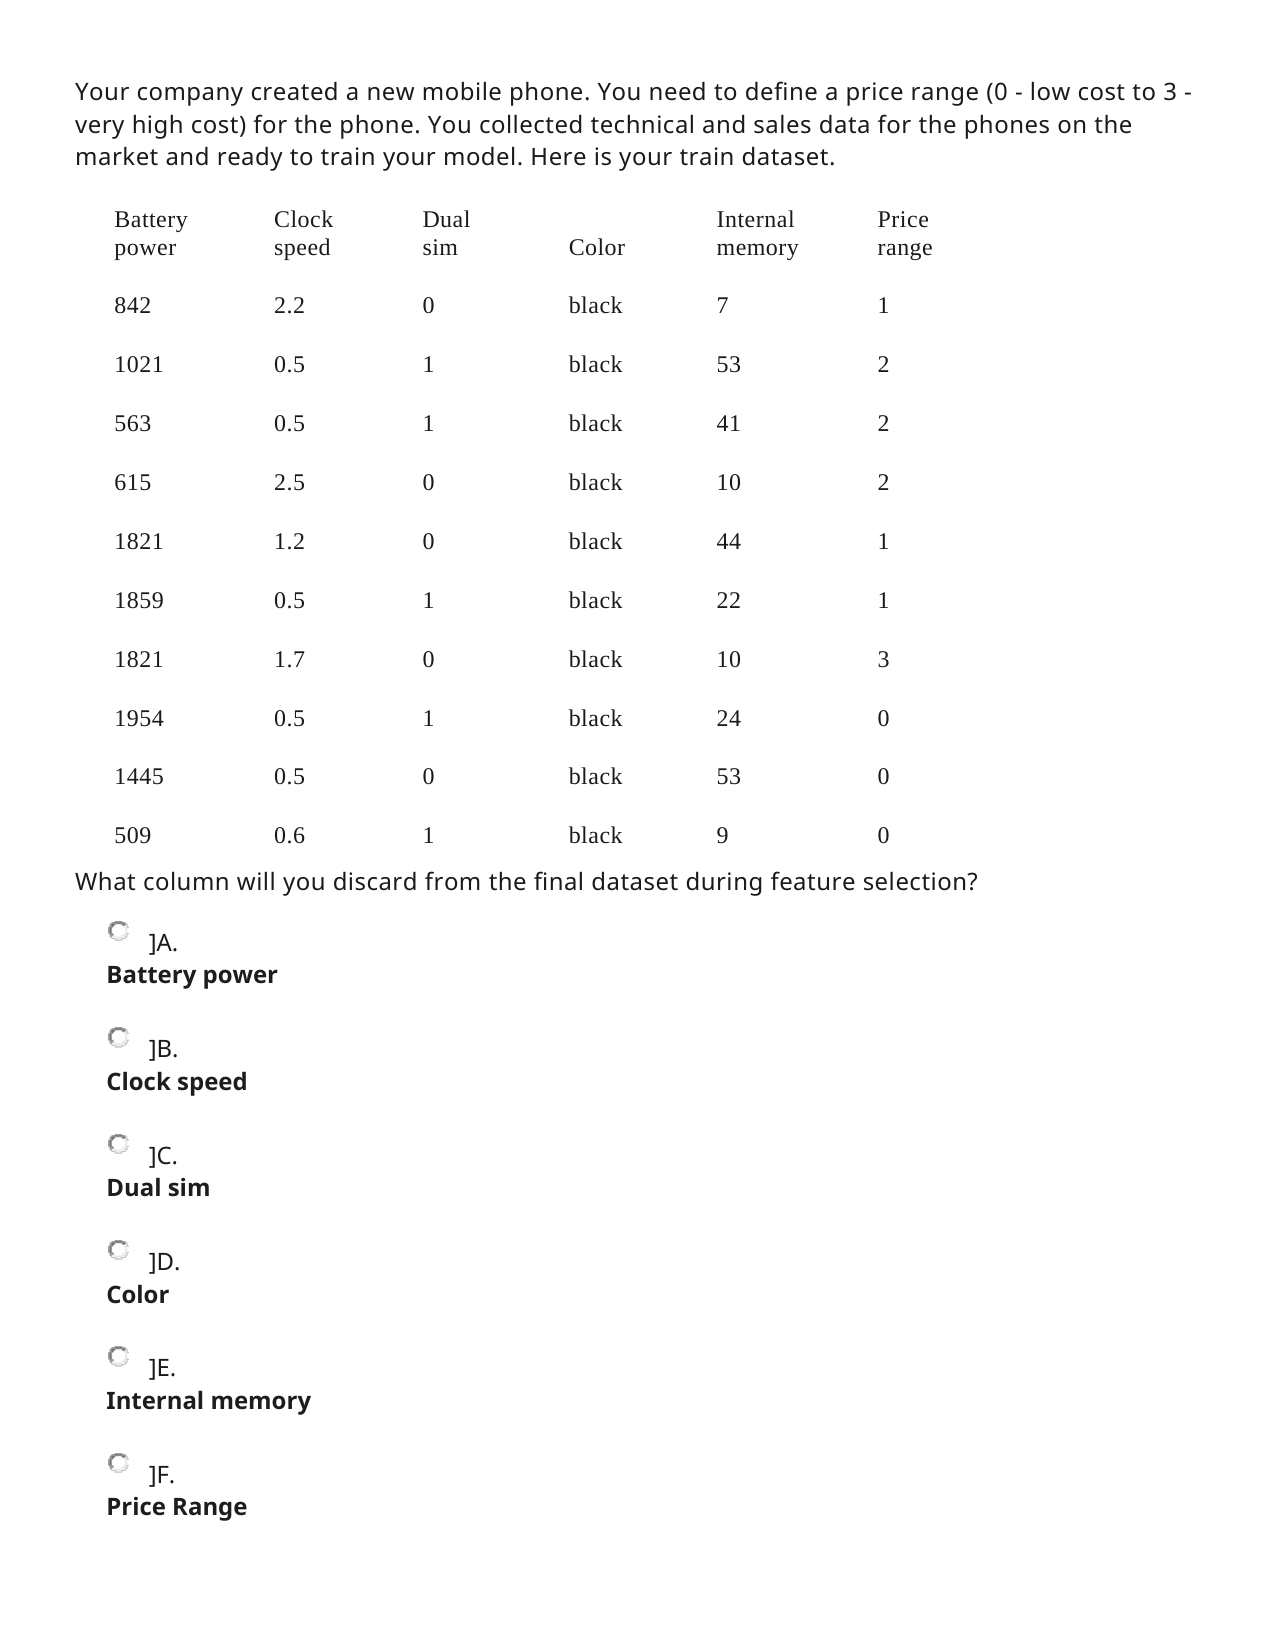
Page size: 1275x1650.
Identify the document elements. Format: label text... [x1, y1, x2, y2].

table_cell black [530, 570, 677, 629]
table_cell 2.2 [235, 276, 383, 335]
table_cell 1.2 [235, 511, 383, 570]
table_cell black [530, 511, 677, 570]
text ]B. [106, 1020, 1200, 1065]
table_cell 53 [677, 747, 838, 806]
table_cell 1 [383, 570, 529, 629]
table_cell 10 [677, 453, 838, 511]
text Color [106, 1277, 1200, 1310]
table_cell 0 [839, 688, 986, 747]
table_cell 1859 [75, 570, 235, 629]
table_cell black [530, 629, 677, 688]
table_cell 1821 [75, 629, 235, 688]
table_cell 1 [839, 570, 986, 629]
text Your company created a new mobile phone. You need to define a price range (0 - low cost to 3 - very high cost) for the phone. You collected technical and sales data for the phones on the market and ready to train your model. Here is your train dataset. [75, 75, 1200, 173]
text Dual sim [106, 1171, 1200, 1204]
table_cell 0 [839, 806, 986, 864]
table_cell 1.7 [235, 629, 383, 688]
table_cell 509 [75, 806, 235, 864]
table_cell black [530, 747, 677, 806]
table_cell 1 [383, 688, 529, 747]
table_cell 0 [383, 453, 529, 511]
table_cell 0 [383, 629, 529, 688]
text Clock speed [106, 1065, 1200, 1097]
table_cell 0 [383, 511, 529, 570]
table_cell 0.5 [235, 394, 383, 452]
table_header Price range [839, 190, 986, 276]
table_cell 7 [677, 276, 838, 335]
table_cell 10 [677, 629, 838, 688]
table_cell 0.6 [235, 806, 383, 864]
table_cell 2 [839, 394, 986, 452]
table_cell 563 [75, 394, 235, 452]
table_cell black [530, 335, 677, 394]
table_cell 0 [839, 747, 986, 806]
table_cell 24 [677, 688, 838, 747]
table_cell 842 [75, 276, 235, 335]
table_header Dual sim [383, 190, 529, 276]
table_cell 1821 [75, 511, 235, 570]
table_cell 0.5 [235, 335, 383, 394]
text What column will you discard from the final dataset during feature selection? [75, 864, 1200, 897]
text ]D. [106, 1233, 1200, 1277]
text ]E. [106, 1339, 1200, 1384]
table_cell 22 [677, 570, 838, 629]
text ]C. [106, 1126, 1200, 1171]
table_cell 1954 [75, 688, 235, 747]
table_cell 0 [383, 276, 529, 335]
table_cell 0 [383, 747, 529, 806]
text Battery power [106, 958, 1200, 991]
table_cell 1 [383, 394, 529, 452]
table_cell 53 [677, 335, 838, 394]
table_header Battery power [75, 190, 235, 276]
table_cell 9 [677, 806, 838, 864]
table_cell 1 [383, 806, 529, 864]
table_cell 1021 [75, 335, 235, 394]
table_cell 615 [75, 453, 235, 511]
table_cell black [530, 688, 677, 747]
table_header Color [530, 190, 677, 276]
table_cell 0.5 [235, 570, 383, 629]
table_cell 44 [677, 511, 838, 570]
table_cell 0.5 [235, 688, 383, 747]
table_cell black [530, 806, 677, 864]
table_header Clock speed [235, 190, 383, 276]
table_cell black [530, 394, 677, 452]
table_header Internal memory [677, 190, 838, 276]
table_cell 1 [839, 276, 986, 335]
table_cell black [530, 453, 677, 511]
text Price Range [106, 1490, 1200, 1523]
table_cell 0.5 [235, 747, 383, 806]
table_cell 1 [383, 335, 529, 394]
table_cell 2 [839, 335, 986, 394]
table_cell 2 [839, 453, 986, 511]
table_cell 1 [839, 511, 986, 570]
text ]F. [106, 1446, 1200, 1490]
table_cell 1445 [75, 747, 235, 806]
table_cell 3 [839, 629, 986, 688]
table_cell 41 [677, 394, 838, 452]
table_cell 2.5 [235, 453, 383, 511]
table_cell black [530, 276, 677, 335]
text ]A. [106, 914, 1200, 958]
text Internal memory [106, 1384, 1200, 1416]
